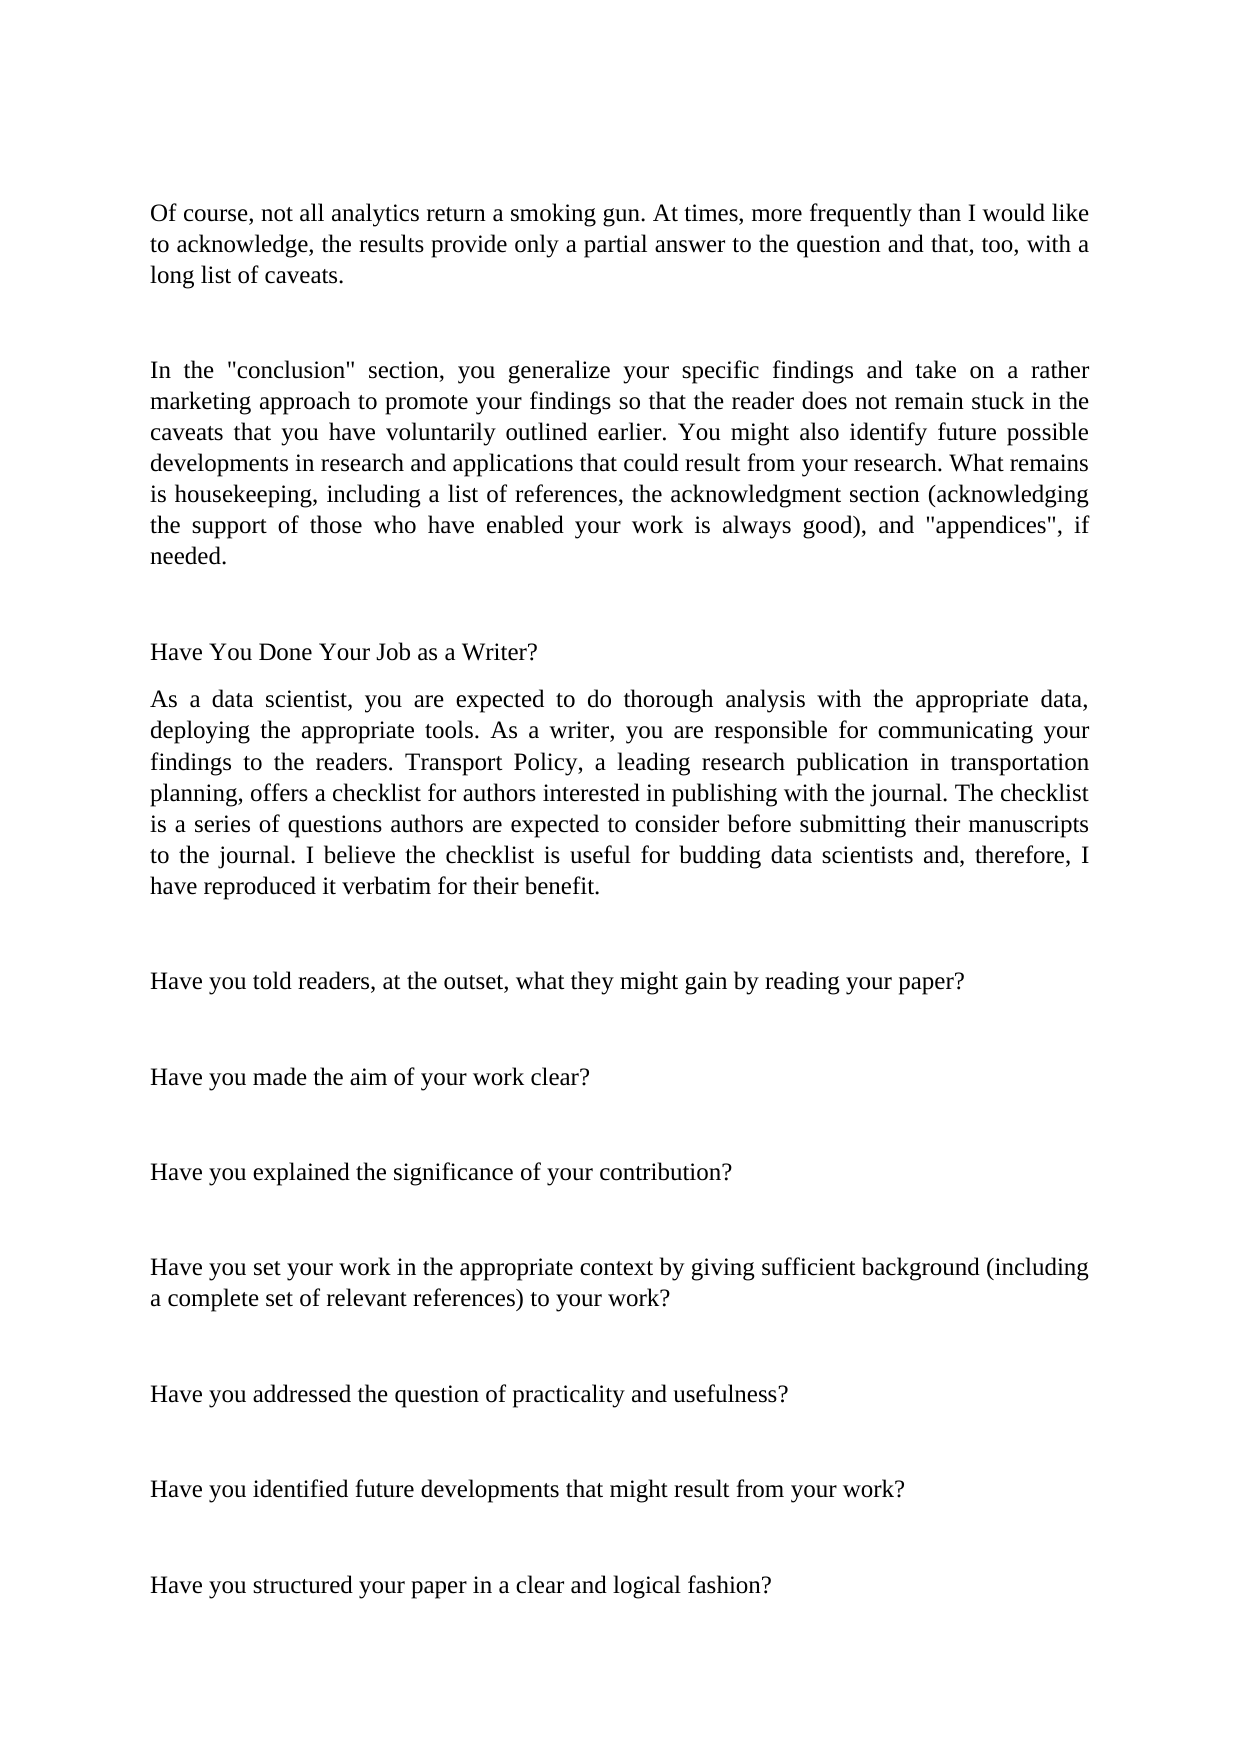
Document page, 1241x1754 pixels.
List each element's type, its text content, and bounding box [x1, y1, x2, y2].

text Of course, not all analytics return a smoking gun. At times, more frequently than I would like to acknowledge, the results provide only a partial answer to the question and that, too, with a long list of caveats. [150, 198, 1090, 288]
text Have you set your work in the appropriate context by giving sufficient background (including a complete set of relevant references) to your work? [150, 1252, 1090, 1312]
text Have you identified future developments that might result from your work? [150, 1474, 1090, 1503]
text Have you made the aim of your work clear? [150, 1062, 1090, 1090]
text Have you structured your paper in a clear and logical fashion? [150, 1570, 1090, 1598]
text Have You Done Your Job as a Writer? [150, 637, 1090, 666]
text As a data scientist, you are expected to do thorough analysis with the appropriate data, deploying the appropriate tools. As a writer, you are responsible for communicating your findings to the readers. Transport Policy, a leading research publication in transportation planning, offers a checklist for authors interested in publishing with the journal. The checklist is a series of questions authors are expected to consider before submitting their manuscripts to the journal. I believe the checklist is useful for budding data scientists and, therefore, I have reproduced it verbatim for their benefit. [150, 684, 1090, 899]
text Have you explained the significance of your contribution? [150, 1157, 1090, 1186]
text Have you addressed the question of practicality and usefulness? [150, 1379, 1090, 1408]
text Have you told readers, at the outset, what they might gain by reading your paper? [150, 966, 1090, 995]
text In the "conclusion" section, you generalize your specific findings and take on a rather marketing approach to promote your findings so that the reader does not remain stuck in the caveats that you have voluntarily outlined earlier. You might also identify future possible developments in research and applications that could result from your research. What remains is housekeeping, including a list of references, the acknowledgment section (acknowledging the support of those who have enabled your work is always good), and "appendices", if needed. [150, 355, 1090, 570]
